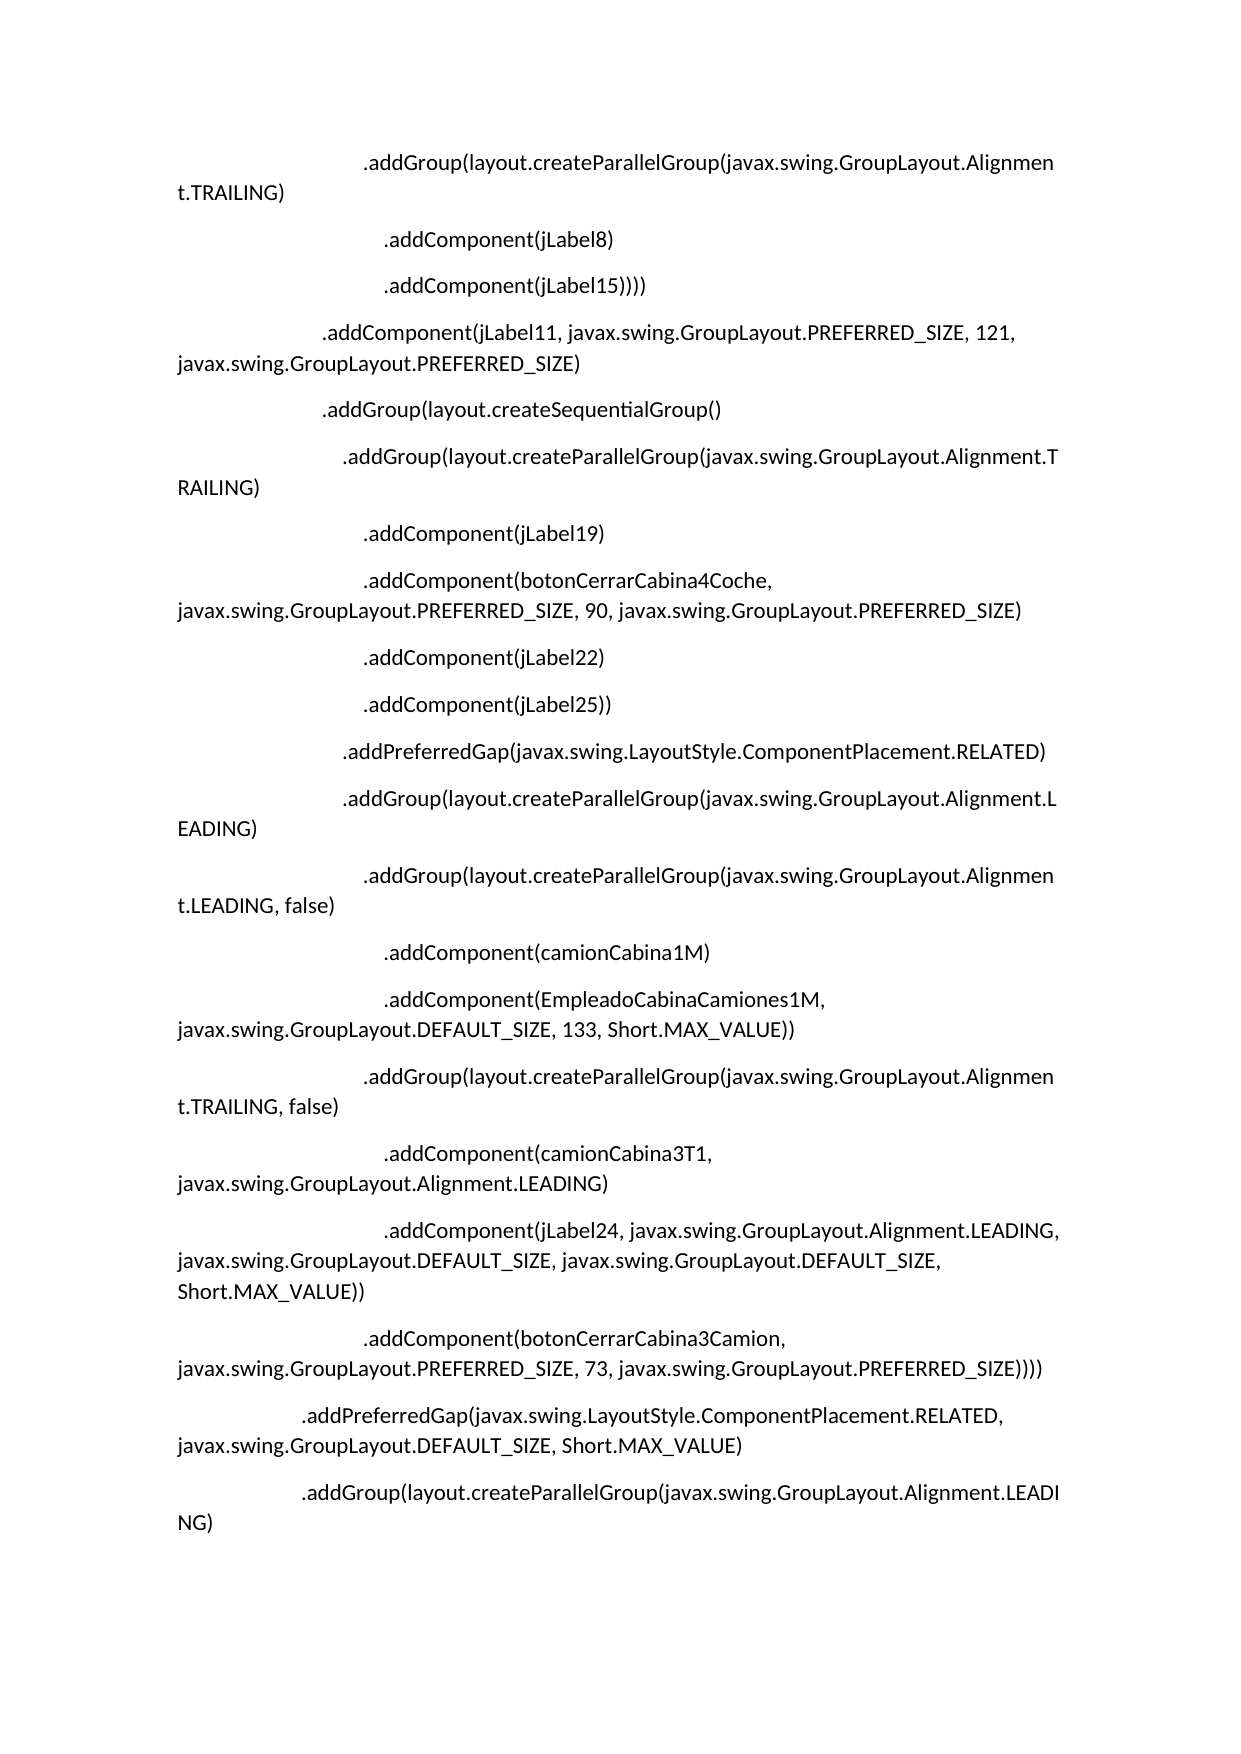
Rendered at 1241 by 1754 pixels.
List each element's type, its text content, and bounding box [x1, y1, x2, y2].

text .addComponent(camionCabina3T1, javax.swing.GroupLayout.Alignment.LEADING) [177, 1139, 1063, 1197]
text .addComponent(botonCerrarCabina4Coche, javax.swing.GroupLayout.PREFERRED_SIZE, 90, javax.swing.GroupLayout.PREFERRED_SIZE) [177, 566, 1063, 624]
text .addComponent(jLabel8) [177, 225, 1063, 253]
text .addComponent(jLabel24, javax.swing.GroupLayout.Alignment.LEADING, javax.swing.GroupLayout.DEFAULT_SIZE, javax.swing.GroupLayout.DEFAULT_SIZE, Short.MAX_VALUE)) [177, 1216, 1063, 1305]
text .addComponent(jLabel11, javax.swing.GroupLayout.PREFERRED_SIZE, 121, javax.swing.GroupLayout.PREFERRED_SIZE) [177, 318, 1063, 377]
text .addComponent(jLabel19) [177, 519, 1063, 547]
text .addGroup(layout.createSequentialGroup() [177, 396, 1063, 423]
text .addComponent(camionCabina1M) [177, 938, 1063, 966]
text .addComponent(botonCerrarCabina3Camion, javax.swing.GroupLayout.PREFERRED_SIZE, 73, javax.swing.GroupLayout.PREFERRED_SIZE)))) [177, 1324, 1063, 1382]
text .addPreferredGap(javax.swing.LayoutStyle.ComponentPlacement.RELATED) [177, 737, 1063, 765]
text .addGroup(layout.createParallelGroup(javax.swing.GroupLayout.Alignment.TRAILING, false) [177, 1062, 1063, 1120]
text .addGroup(layout.createParallelGroup(javax.swing.GroupLayout.Alignment.LEADING) [177, 1478, 1063, 1536]
text .addGroup(layout.createParallelGroup(javax.swing.GroupLayout.Alignment.TRAILING) [177, 442, 1063, 501]
text .addComponent(jLabel25)) [177, 690, 1063, 718]
text .addGroup(layout.createParallelGroup(javax.swing.GroupLayout.Alignment.LEADING) [177, 784, 1063, 842]
text .addGroup(layout.createParallelGroup(javax.swing.GroupLayout.Alignment.TRAILING) [177, 148, 1063, 206]
text .addComponent(jLabel15)))) [177, 272, 1063, 299]
text .addComponent(jLabel22) [177, 643, 1063, 671]
text .addPreferredGap(javax.swing.LayoutStyle.ComponentPlacement.RELATED, javax.swing.GroupLayout.DEFAULT_SIZE, Short.MAX_VALUE) [177, 1401, 1063, 1459]
text .addGroup(layout.createParallelGroup(javax.swing.GroupLayout.Alignment.LEADING, false) [177, 861, 1063, 919]
text .addComponent(EmpleadoCabinaCamiones1M, javax.swing.GroupLayout.DEFAULT_SIZE, 133, Short.MAX_VALUE)) [177, 985, 1063, 1043]
